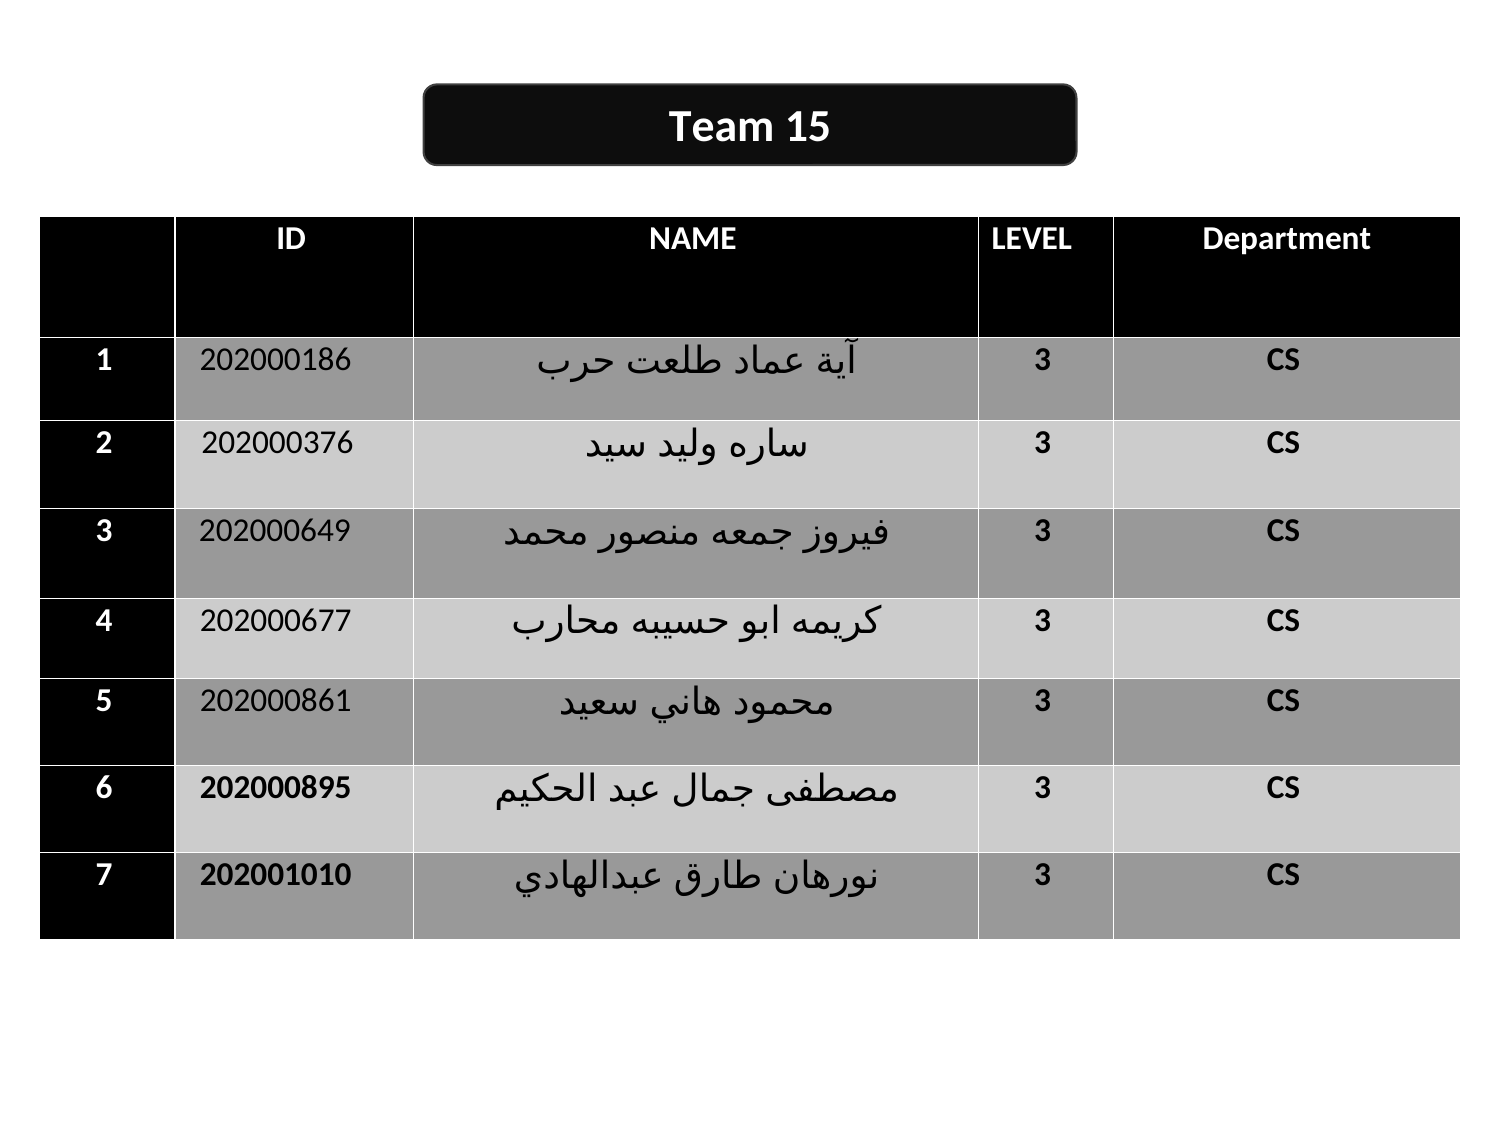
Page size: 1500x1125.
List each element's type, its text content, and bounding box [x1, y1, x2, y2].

table_cell كريمه ابو حسيبه محارب [414, 599, 978, 678]
table_cell 1 [40, 338, 174, 420]
table_cell 6 [40, 766, 174, 852]
table_cell CS [1114, 679, 1460, 765]
table_cell محمود هاني سعيد [414, 679, 978, 765]
table_cell آية عماد طلعت حرب [414, 338, 978, 420]
table_header [40, 217, 174, 337]
table_header ID [176, 217, 413, 337]
table_cell 202000649 [176, 509, 413, 598]
table_cell 3 [979, 766, 1113, 852]
table_cell مصطفى جمال عبد الحكيم [414, 766, 978, 852]
table_cell 202000186 [176, 338, 413, 420]
table_cell ساره وليد سيد [414, 421, 978, 508]
table_cell 3 [979, 421, 1113, 508]
table_cell 3 [979, 338, 1113, 420]
table_cell 5 [40, 679, 174, 765]
table_header LEVEL [979, 217, 1113, 337]
table_cell 202000677 [176, 599, 413, 678]
table_cell 3 [979, 853, 1113, 939]
table_cell 4 [40, 599, 174, 678]
table_cell CS [1114, 421, 1460, 508]
table_cell 202000376 [176, 421, 413, 508]
table_header Department [1114, 217, 1460, 337]
table_cell 202000895 [176, 766, 413, 852]
table_cell فيروز جمعه منصور محمد [414, 509, 978, 598]
table_cell 3 [40, 509, 174, 598]
table_cell 3 [979, 679, 1113, 765]
table_cell 7 [40, 853, 174, 939]
table_cell 202001010 [176, 853, 413, 939]
table_header NAME [414, 217, 978, 337]
table_cell CS [1114, 853, 1460, 939]
table_cell CS [1114, 509, 1460, 598]
table_cell CS [1114, 599, 1460, 678]
table_cell 3 [979, 509, 1113, 598]
table_cell CS [1114, 766, 1460, 852]
table_cell 202000861 [176, 679, 413, 765]
table_cell CS [1114, 338, 1460, 420]
table_cell 3 [979, 599, 1113, 678]
table_cell نورهان طارق عبدالهادي [414, 853, 978, 939]
table_cell 2 [40, 421, 174, 508]
